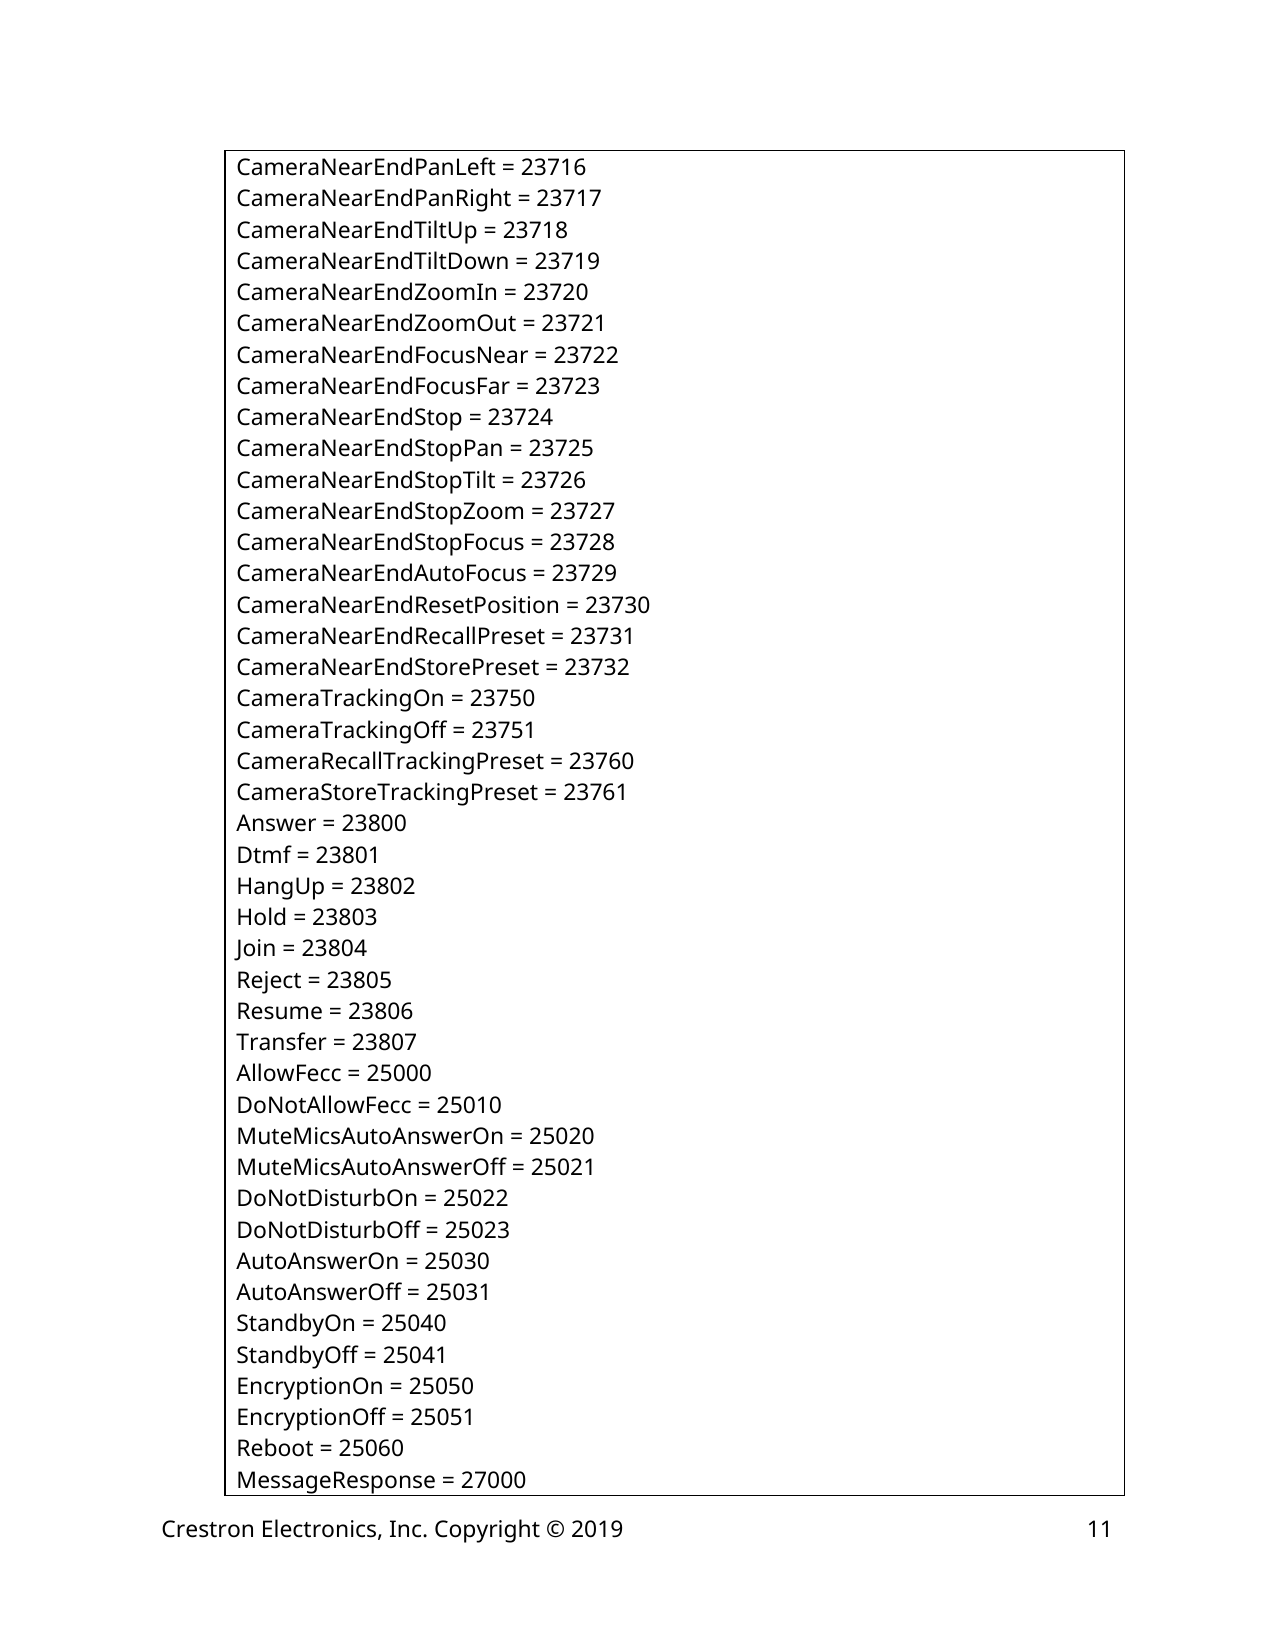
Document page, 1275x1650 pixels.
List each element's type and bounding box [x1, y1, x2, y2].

table_header [226, 151, 1124, 1495]
